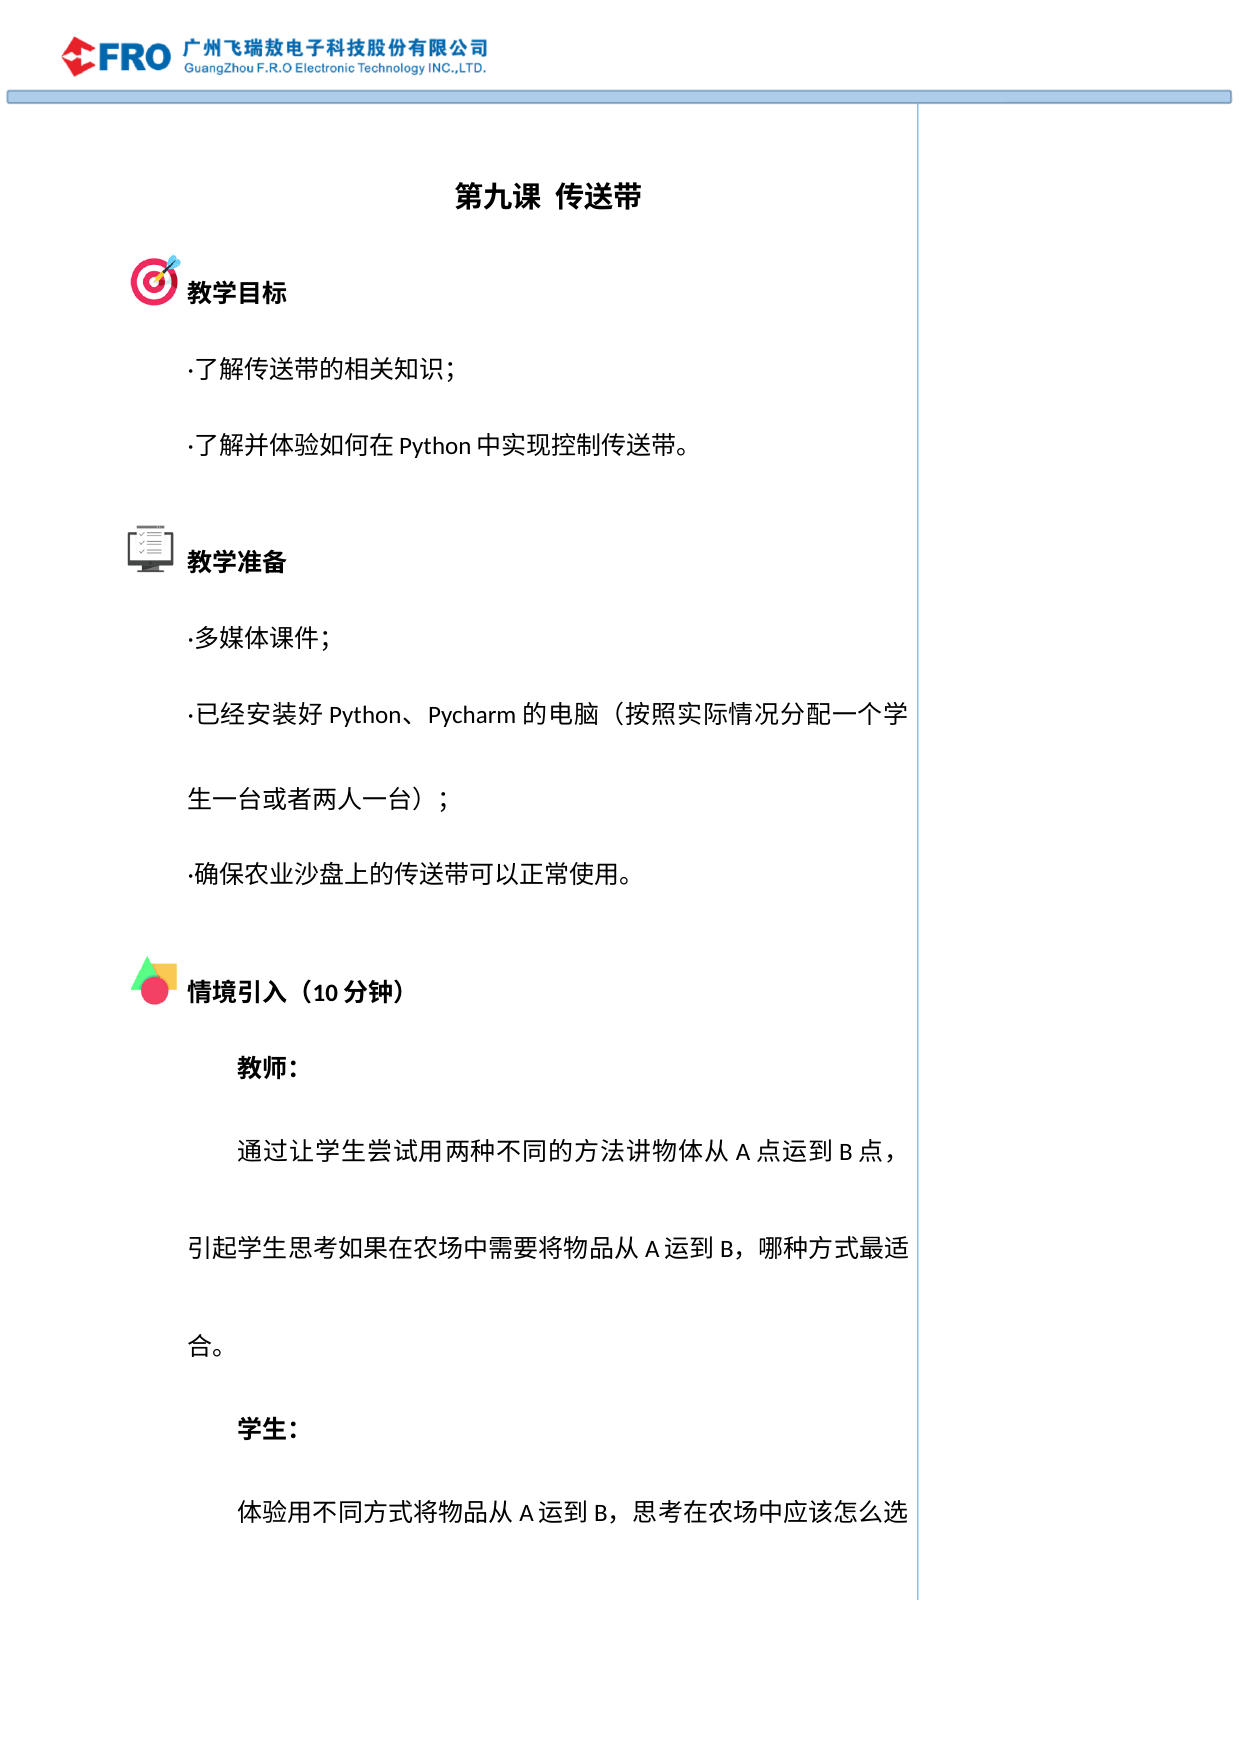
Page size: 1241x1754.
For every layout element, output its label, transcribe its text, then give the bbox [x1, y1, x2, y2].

picture [51, 20, 501, 85]
text ·已经安装好Python、Pycharm的电脑（按照实际情况分配一个学生一台或者两人一台）； [187, 680, 909, 830]
text ·了解并体验如何在Python中实现控制传送带。 [187, 411, 909, 476]
text 教学目标 [187, 259, 909, 324]
text 第九课 传送带 [187, 162, 909, 227]
text 通过让学生尝试用两种不同的方法讲物体从A点运到B点，引起学生思考如果在农场中需要将物品从A运到B，哪种方式最适合。 [187, 1117, 909, 1377]
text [187, 1478, 909, 1543]
text ·多媒体课件； [187, 604, 909, 669]
text ·了解传送带的相关知识； [187, 335, 909, 400]
text 教师： [187, 1034, 909, 1099]
text 学生： [187, 1395, 909, 1460]
text 教学准备 [187, 528, 909, 593]
text 情境引入（10分钟） [187, 958, 909, 1023]
text ·确保农业沙盘上的传送带可以正常使用。 [187, 841, 909, 906]
